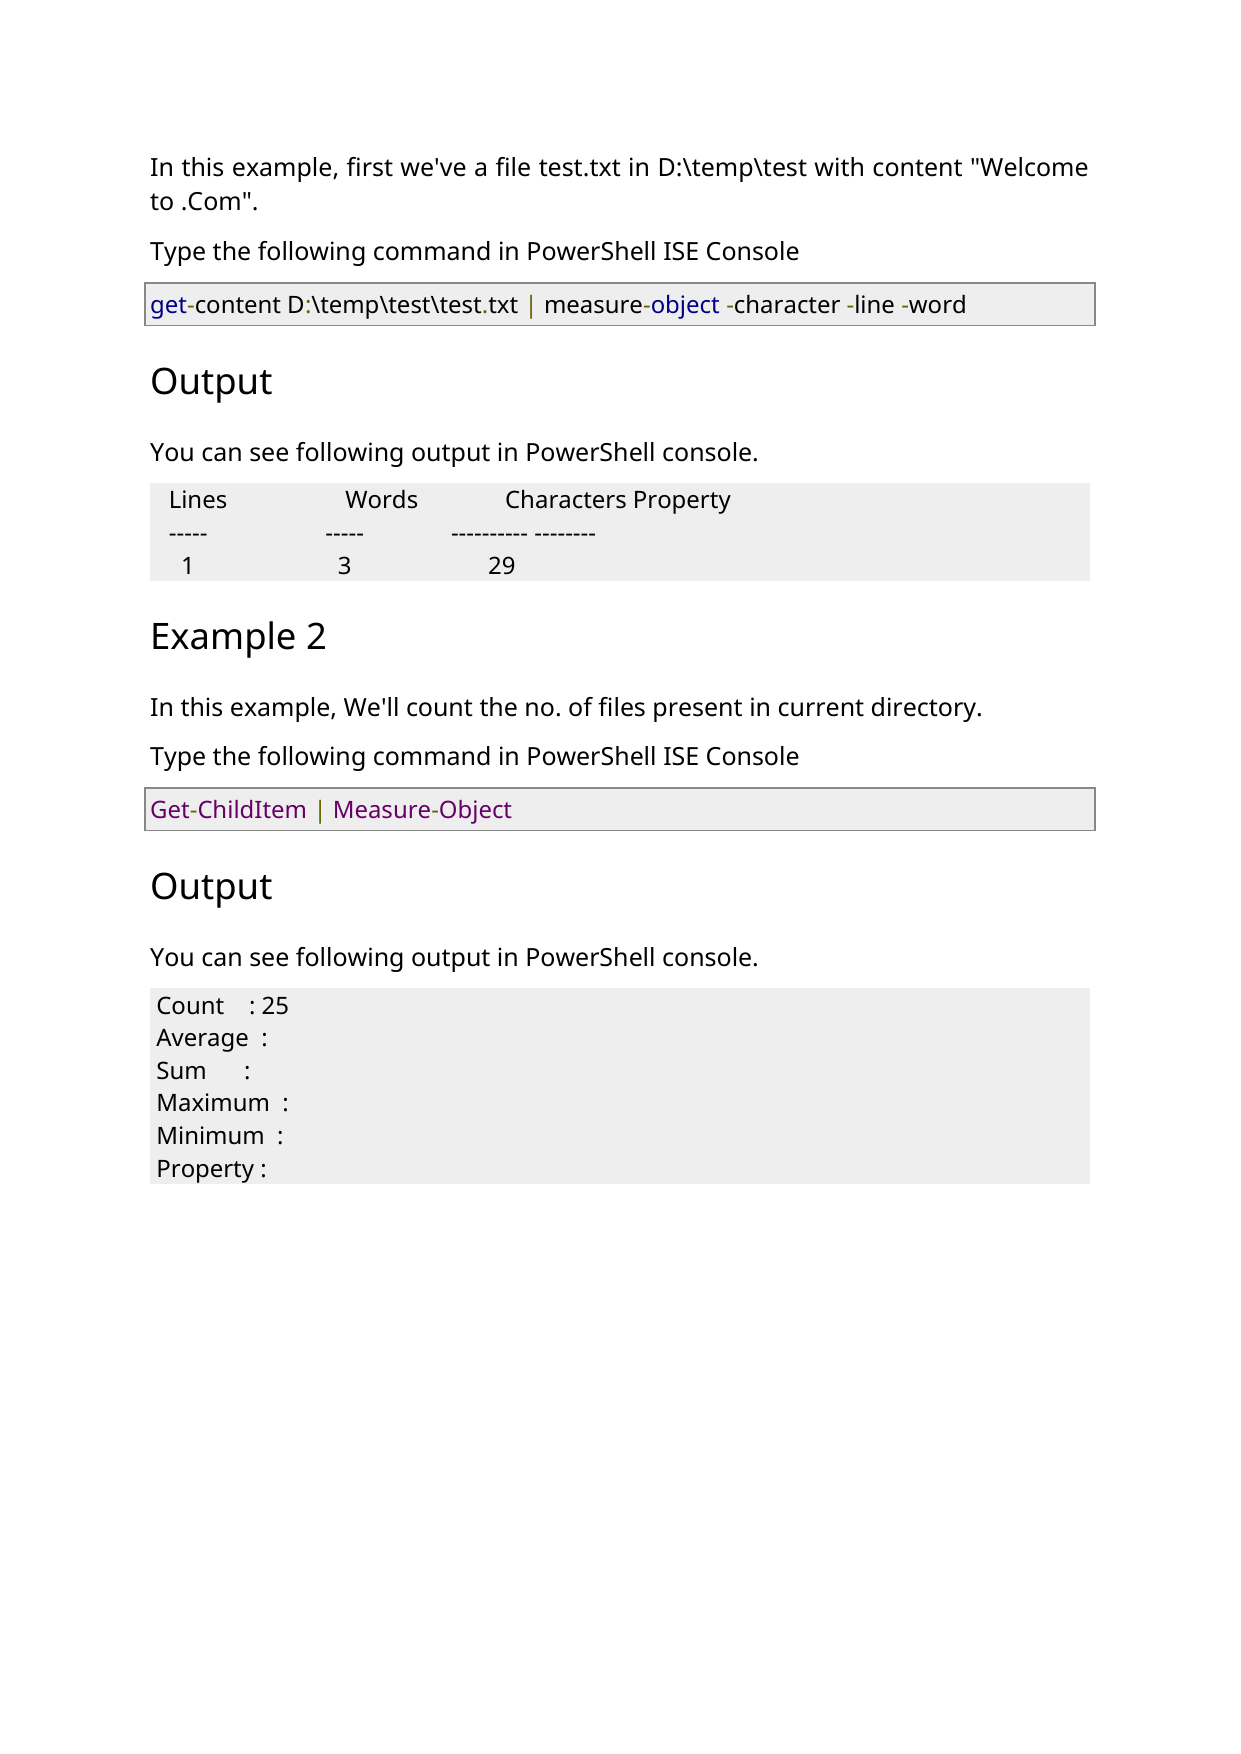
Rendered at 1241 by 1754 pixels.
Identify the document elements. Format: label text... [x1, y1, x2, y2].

text You can see following output in PowerShell console. [150, 939, 1090, 973]
text Average : [150, 1021, 1090, 1054]
text Output [150, 861, 1090, 910]
text Lines Words Characters Property [150, 483, 1090, 516]
text You can see following output in PowerShell console. [150, 434, 1090, 468]
text ----- ----- ---------- -------- [150, 516, 1090, 548]
text Example 2 [150, 610, 1090, 660]
text 1 3 29 [150, 548, 1090, 581]
text In this example, We'll count the no. of files present in current directory. [150, 689, 1090, 723]
text Sum : [150, 1054, 1090, 1086]
text Type the following command in PowerShell ISE Console [150, 738, 1090, 772]
text Output [150, 355, 1090, 405]
text Maximum : [150, 1086, 1090, 1119]
text Get-ChildItem | Measure-Object [146, 789, 1094, 830]
text get-content D:\temp\test\test.txt | measure-object -character -line -word [146, 284, 1094, 325]
text Type the following command in PowerShell ISE Console [150, 233, 1090, 267]
text Count : 25 [150, 988, 1090, 1021]
text Minimum : [150, 1119, 1090, 1151]
text In this example, first we've a file test.txt in D:\temp\test with content "Welcome to .Com". [150, 150, 1090, 218]
text Property : [150, 1151, 1090, 1184]
